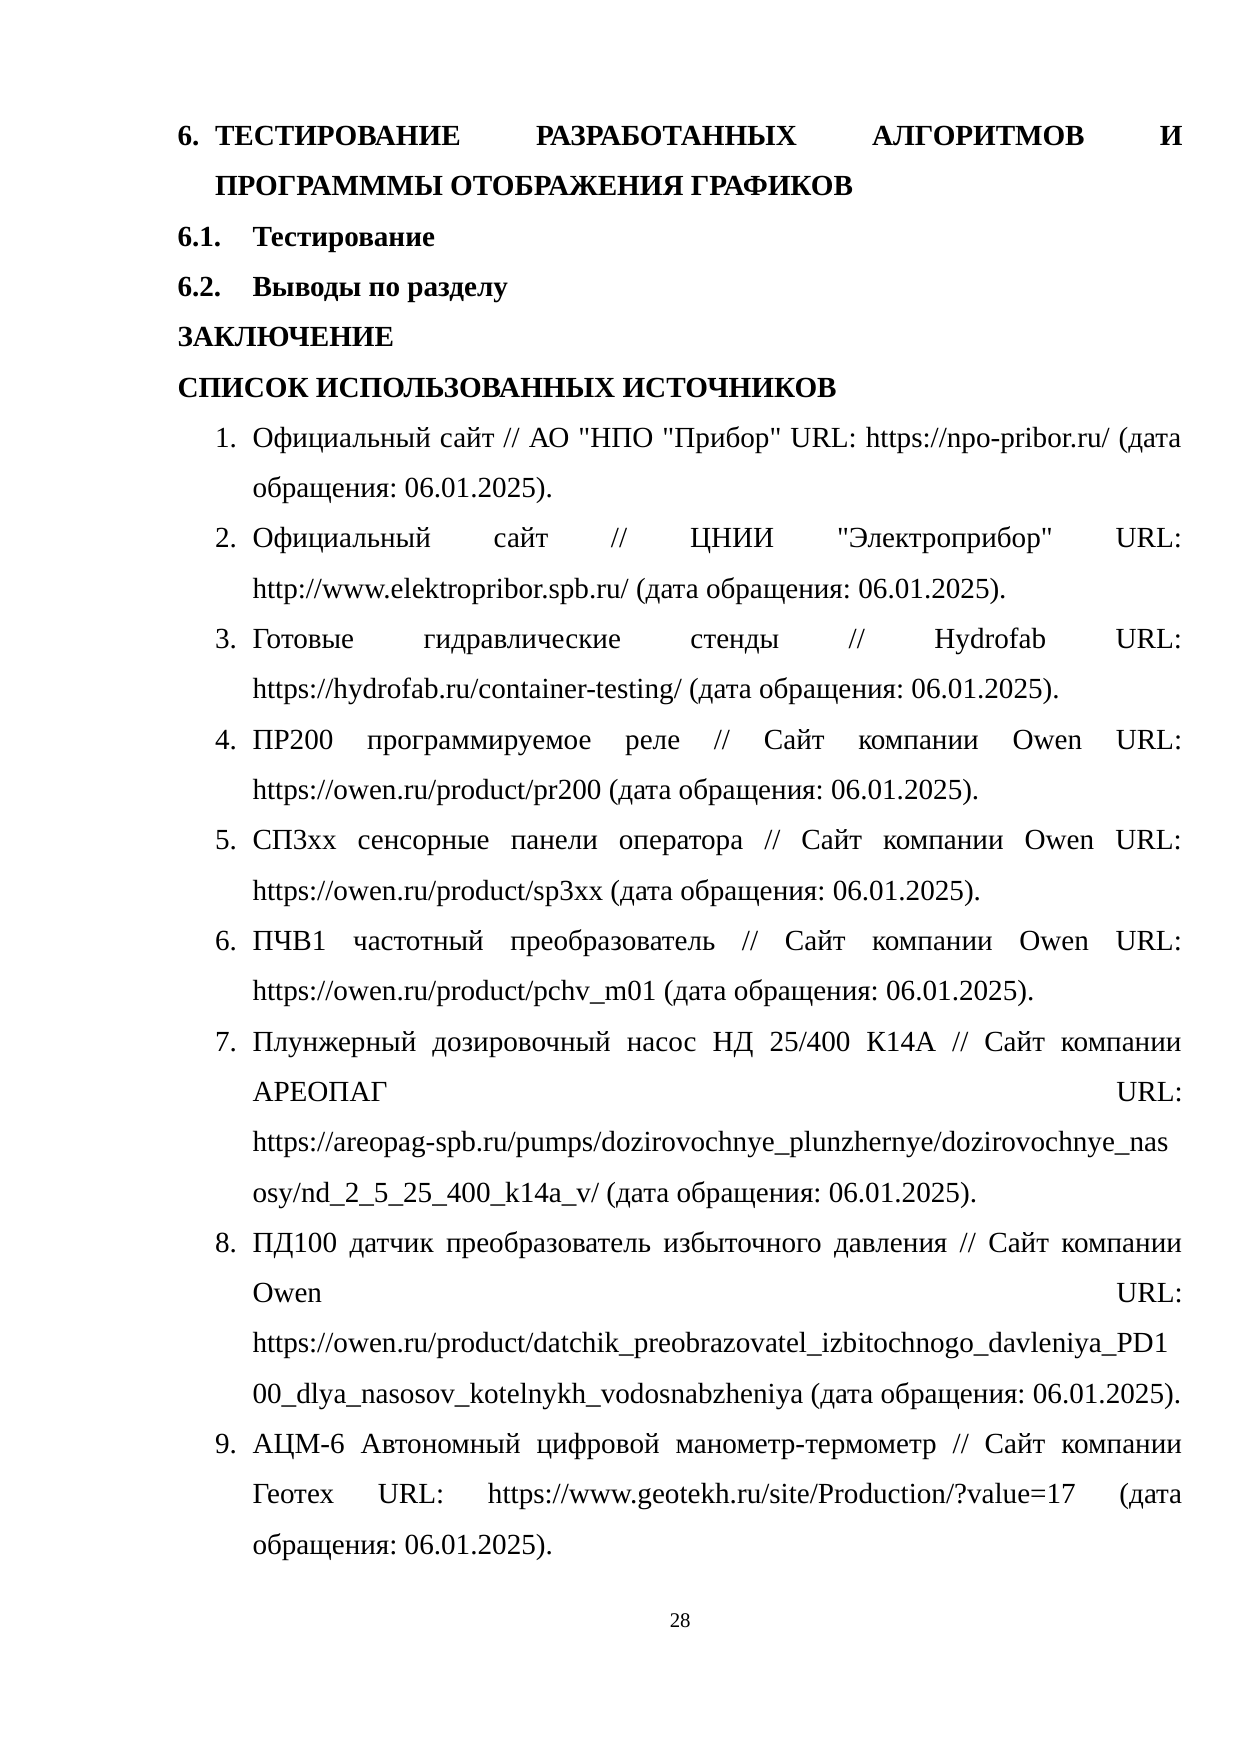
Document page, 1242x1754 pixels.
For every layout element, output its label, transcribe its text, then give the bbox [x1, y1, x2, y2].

subtitle Выводы по разделу [177, 269, 1183, 303]
list СП3хх сенсорные панели оператора // Сайт компании Owen URL: https://owen.ru/product/sp3xx (дата обращения: 06.01.2025). [215, 822, 1183, 906]
list Готовые гидравлические стенды // Hydrofab URL: https://hydrofab.ru/container-testing/ (дата обращения: 06.01.2025). [215, 621, 1183, 705]
subtitle СПИСОК ИСПОЛЬЗОВАННЫХ ИСТОЧНИКОВ [177, 370, 1183, 403]
subtitle ЗАКЛЮЧЕНИЕ [177, 319, 1183, 353]
list Официальный сайт // АО "НПО "Прибор" URL: https://npo-pribor.ru/ (дата обращения: 06.01.2025). [215, 420, 1183, 504]
subtitle Тестирование [177, 219, 1183, 252]
list Плунжерный дозировочный насос НД 25/400 К14А // Сайт компании АРЕОПАГ URL: https://areopag-spb.ru/pumps/dozirovochnye_plunzhernye/dozirovochnye_nasosy/nd_2_5_25_400_k14a_v/ (дата обращения: 06.01.2025). [215, 1024, 1183, 1208]
list ПЧВ1 частотный преобразователь // Сайт компании Owen URL: https://owen.ru/product/pchv_m01 (дата обращения: 06.01.2025). [215, 923, 1183, 1007]
list ПД100 датчик преобразователь избыточного давления // Сайт компании Owen URL: https://owen.ru/product/datchik_preobrazovatel_izbitochnogo_davleniya_PD100_dlya_nasosov_kotelnykh_vodosnabzheniya (дата обращения: 06.01.2025). [215, 1225, 1183, 1409]
list ПР200 программируемое реле // Сайт компании Owen URL: https://owen.ru/product/pr200 (дата обращения: 06.01.2025). [215, 722, 1183, 806]
list АЦМ-6 Автономный цифровой манометр-термометр // Сайт компании Геотех URL: https://www.geotekh.ru/site/Production/?value=17 (дата обращения: 06.01.2025). [215, 1426, 1183, 1560]
list Официальный сайт // ЦНИИ "Электроприбор" URL: http://www.elektropribor.spb.ru/ (дата обращения: 06.01.2025). [215, 521, 1183, 604]
subtitle ТЕСТИРОВАНИЕ РАЗРАБОТАННЫХ АЛГОРИТМОВ И ПРОГРАМММЫ ОТОБРАЖЕНИЯ ГРАФИКОВ [177, 118, 1183, 202]
